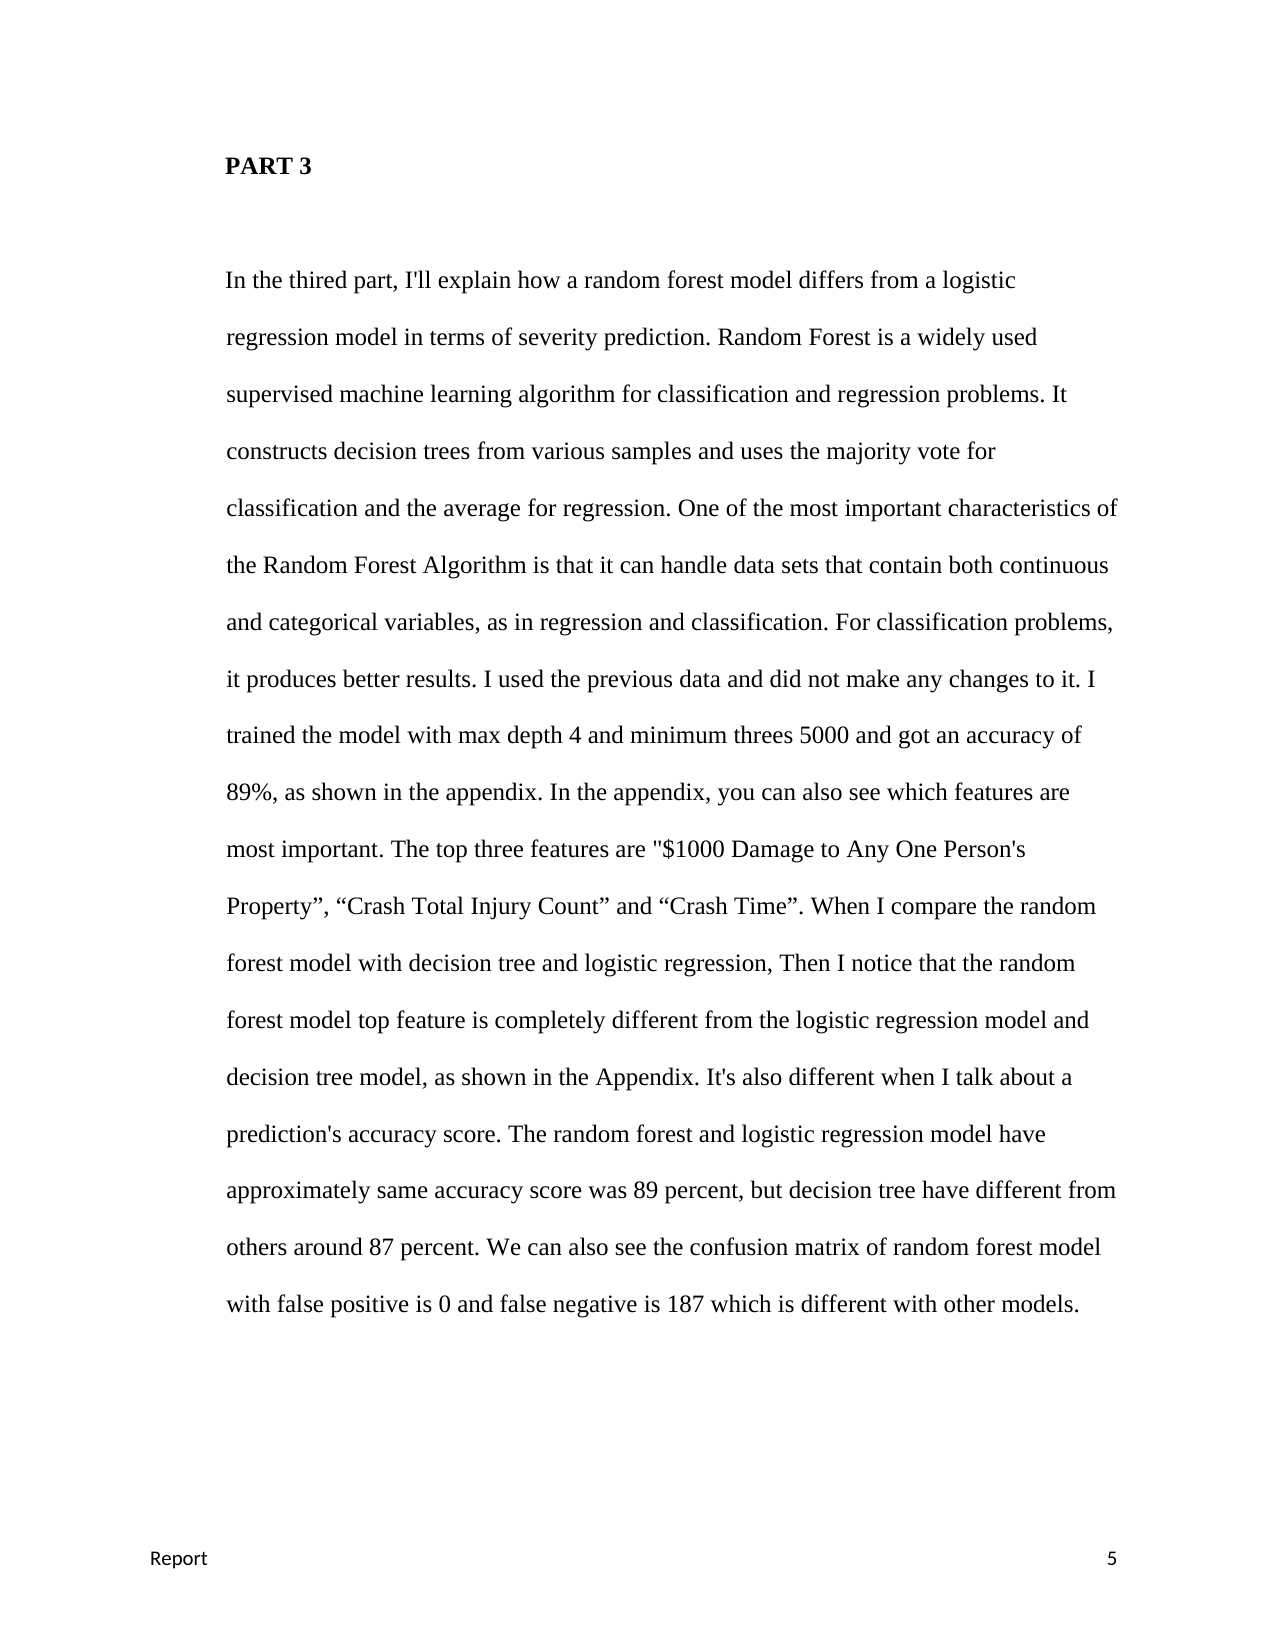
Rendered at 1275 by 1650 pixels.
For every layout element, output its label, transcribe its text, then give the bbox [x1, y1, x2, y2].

text In the thired part, I'll explain how a random forest model differs from a logistic regression model in terms of severity prediction. Random Forest is a widely used supervised machine learning algorithm for classification and regression problems. It constructs decision trees from various samples and uses the majority vote for classification and the average for regression. One of the most important characteristics of the Random Forest Algorithm is that it can handle data sets that contain both continuous and categorical variables, as in regression and classification. For classification problems, it produces better results. I used the previous data and did not make any changes to it. I trained the model with max depth 4 and minimum threes 5000 and got an accuracy of 89%, as shown in the appendix. In the appendix, you can also see which features are most important. The top three features are "$1000 Damage to Any One Person's Property”, “Crash Total Injury Count” and “Crash Time”. When I compare the random forest model with decision tree and logistic regression, Then I notice that the random forest model top feature is completely different from the logistic regression model and decision tree model, as shown in the Appendix. It's also different when I talk about a prediction's accuracy score. The random forest and logistic regression model have approximately same accuracy score was 89 percent, but decision tree have different from others around 87 percent. We can also see the confusion matrix of random forest model with false positive is 0 and false negative is 187 which is different with other models. [225, 266, 1123, 1318]
text PART 3 [225, 151, 1123, 180]
